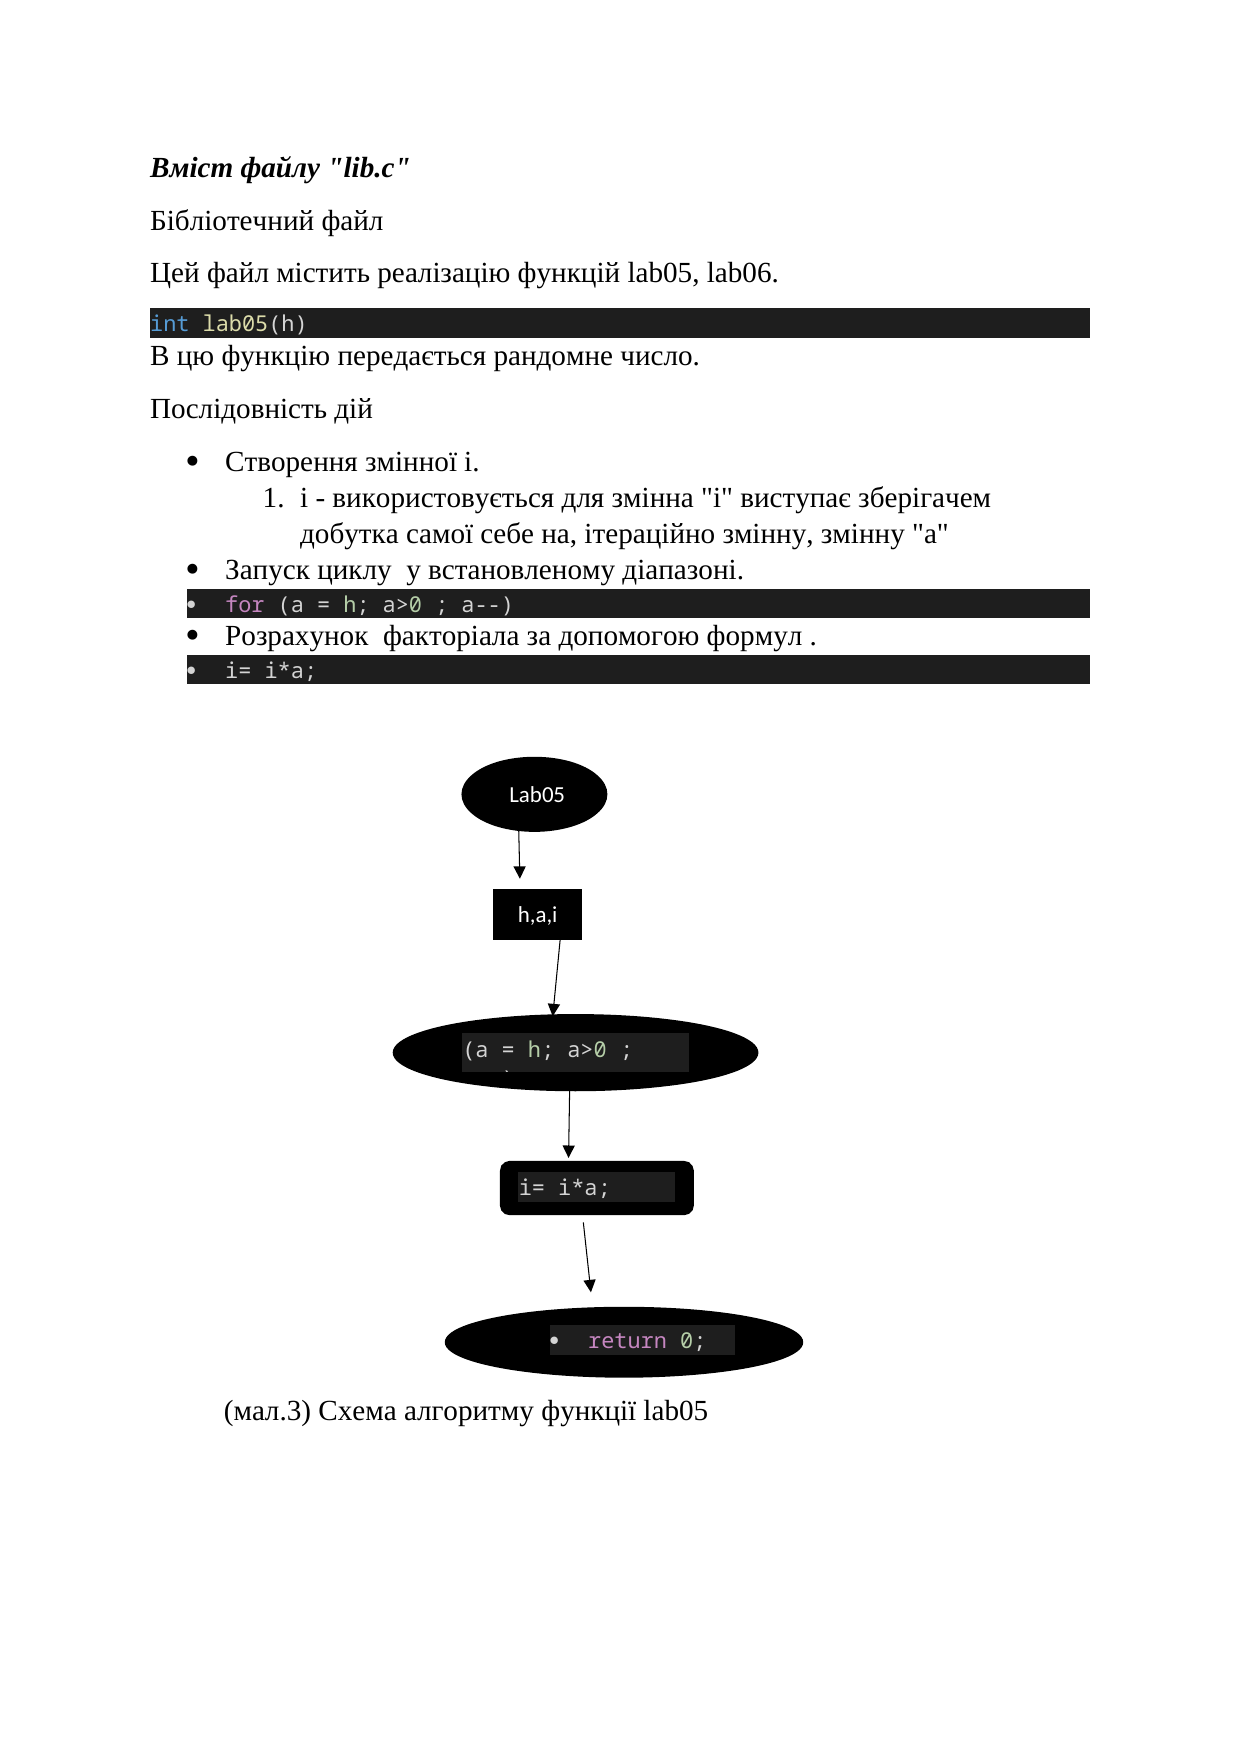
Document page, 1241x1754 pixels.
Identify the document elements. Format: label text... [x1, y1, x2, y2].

list for (a = h; a>0 ; a--) [187, 589, 1090, 618]
list i - використовується для змінна "i" виступає зберігачем добутка самої себе на, ітераційно змінну, змінну "a" [262, 480, 1090, 550]
list i= i*a; [187, 655, 1090, 684]
text В цю функцію передається рандомне число. [150, 338, 1090, 372]
text Вміст файлу "lib.c" [150, 150, 1090, 183]
text Послідовність дій [150, 391, 1090, 424]
text Бібліотечний файл [150, 203, 1090, 236]
list Запуск циклу у встановленому діапазоні. [187, 552, 1090, 586]
text (мал.3) Схема алгоритму функції lab05 [224, 1393, 1090, 1427]
list Створення змінної i. [187, 444, 1090, 477]
list Розрахунок факторіала за допомогою формул . [187, 618, 1090, 652]
text Цей файл містить реалізацію функцій lab05, lab06. [150, 256, 1090, 289]
text int lab05(h) [150, 308, 1090, 338]
